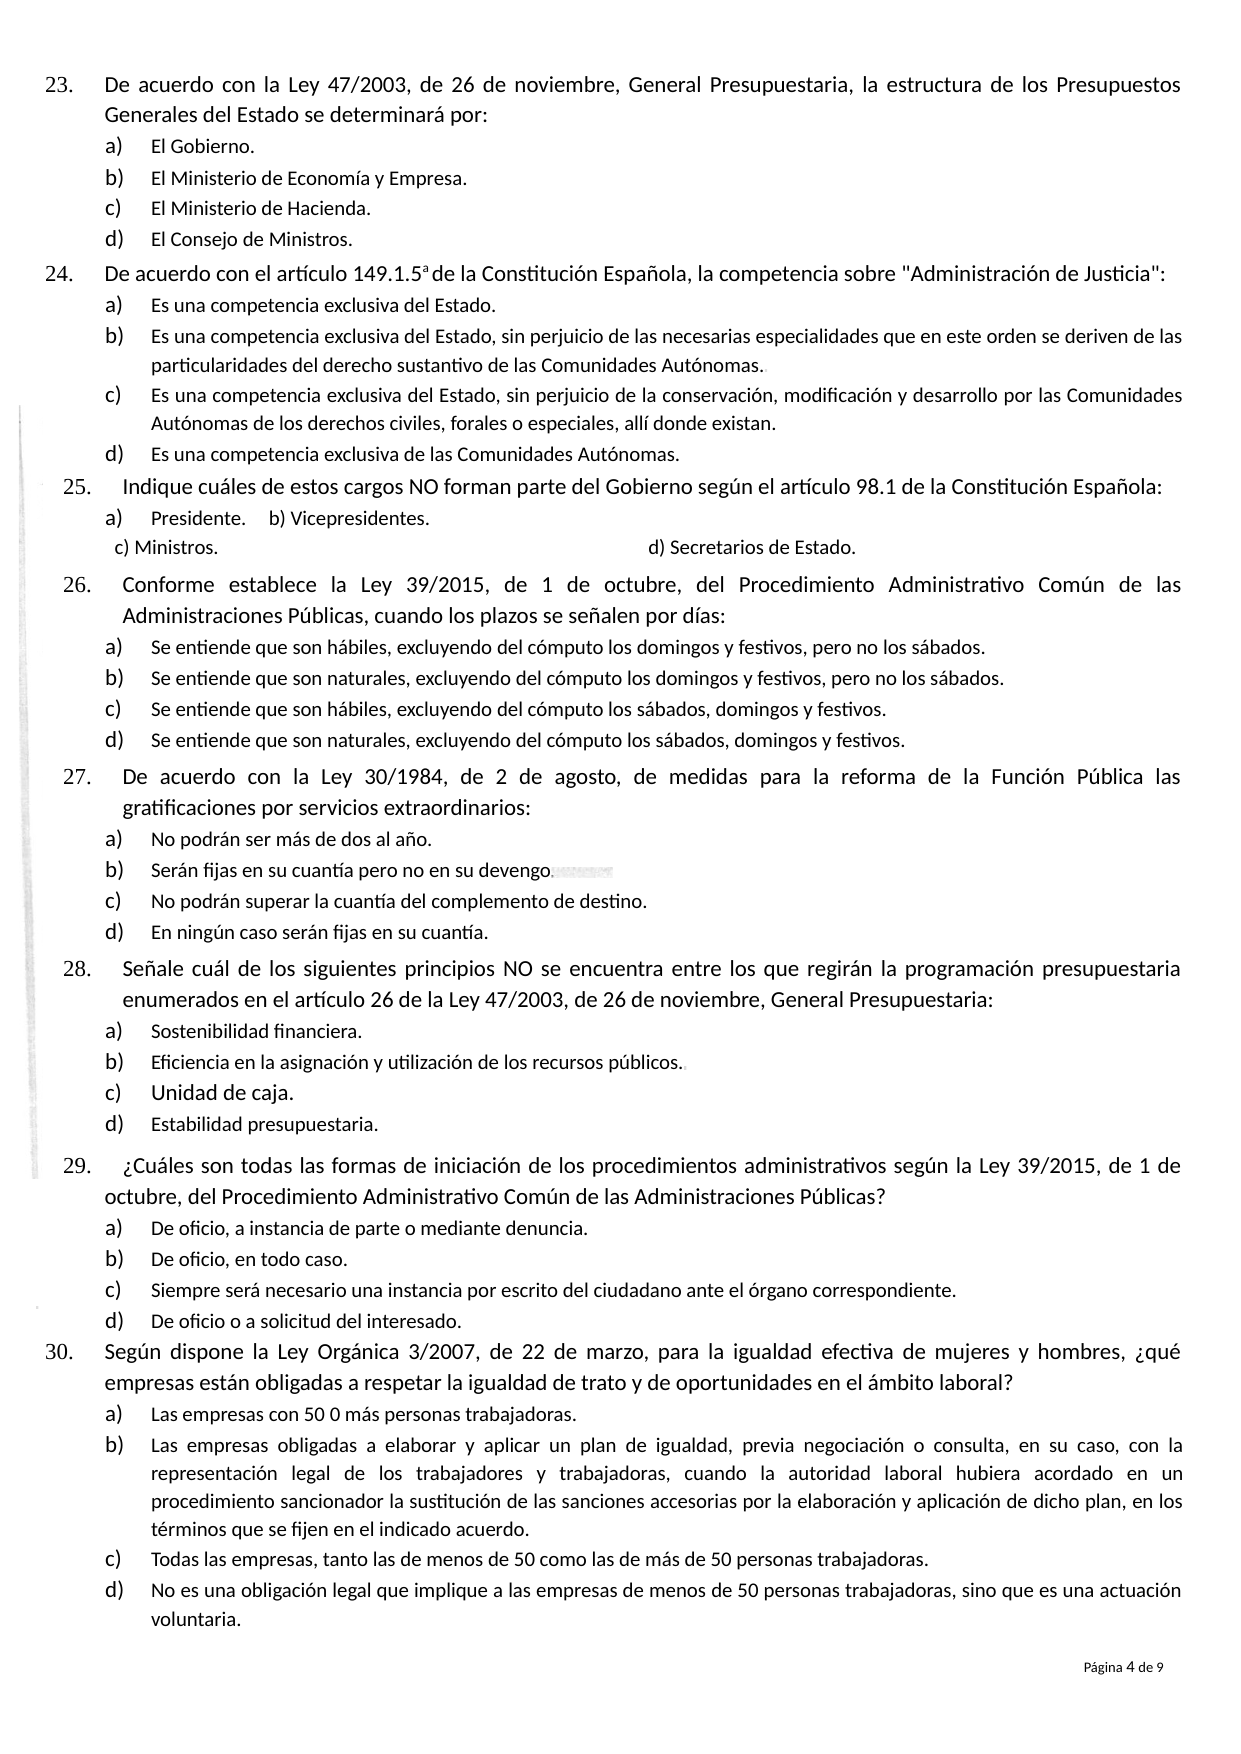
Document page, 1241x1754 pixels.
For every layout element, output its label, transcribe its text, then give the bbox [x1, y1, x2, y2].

list Todas las empresas, tanto las de menos de 50 como las de más de 50 personas trabajadoras. [105, 1544, 1185, 1572]
picture [551, 867, 613, 878]
list Estabilidad presupuestaria. [105, 1109, 1185, 1137]
list Conforme establece la Ley 39/2015, de 1 de octubre, del Procedimiento Administrativo Común de las Administraciones Públicas, cuando los plazos se señalen por días: [45, 570, 1183, 629]
list De oficio o a solicitud del interesado. [105, 1306, 1185, 1334]
list Las empresas con 50 0 más personas trabajadoras. [105, 1399, 1185, 1427]
list De oficio, a instancia de parte o mediante denuncia. [105, 1213, 1185, 1241]
list Se entiende que son hábiles, excluyendo del cómputo los domingos y festivos, pero no los sábados. [105, 632, 1185, 660]
list Es una competencia exclusiva del Estado, sin perjuicio de las necesarias especialidades que en este orden se deriven de las particularidades del derecho sustantivo de las Comunidades Autónomas. [105, 321, 1185, 377]
list De acuerdo con la Ley 47/2003, de 26 de noviembre, General Presupuestaria, la estructura de los Presupuestos Generales del Estado se determinará por: [45, 70, 1183, 128]
list No podrán ser más de dos al año. [105, 824, 1185, 852]
list Se entiende que son naturales, excluyendo del cómputo los sábados, domingos y festivos. [105, 725, 1185, 753]
list En ningún caso serán fijas en su cuantía. [105, 917, 1185, 945]
list Señale cuál de los siguientes principios NO se encuentra entre los que regirán la programación presupuestaria enumerados en el artículo 26 de la Ley 47/2003, de 26 de noviembre, General Presupuestaria: [45, 954, 1183, 1013]
list Serán fijas en su cuantía pero no en su devengo [105, 855, 1185, 883]
list No es una obligación legal que implique a las empresas de menos de 50 personas trabajadoras, sino que es una actuación voluntaria. [105, 1575, 1185, 1631]
list De acuerdo con la Ley 30/1984, de 2 de agosto, de medidas para la reforma de la Función Pública las gratificaciones por servicios extraordinarios: [45, 762, 1183, 821]
list Eficiencia en la asignación y utilización de los recursos públicos. [105, 1047, 1185, 1075]
list Sostenibilidad financiera. [105, 1016, 1185, 1044]
list Siempre será necesario una instancia por escrito del ciudadano ante el órgano correspondiente. [105, 1275, 1185, 1303]
list Las empresas obligadas a elaborar y aplicar un plan de igualdad, previa negociación o consulta, en su caso, con la representación legal de los trabajadores y trabajadoras, cuando la autoridad laboral hubiera acordado en un procedimiento sancionador la sustitución de las sanciones accesorias por la elaboración y aplicación de dicho plan, en los términos que se fijen en el indicado acuerdo. [105, 1430, 1185, 1542]
list El Gobierno. [105, 132, 1185, 160]
list Unidad de caja. [105, 1078, 1185, 1106]
list ¿Cuáles son todas las formas de iniciación de los procedimientos administrativos según la Ley 39/2015, de 1 de octubre, del Procedimiento Administrativo Común de las Administraciones Públicas? [45, 1152, 1183, 1210]
list El Ministerio de Economía y Empresa. [105, 163, 1185, 191]
list Indique cuáles de estos cargos NO forman parte del Gobierno según el artículo 98.1 de la Constitución Española: [45, 472, 1183, 500]
picture [18, 405, 43, 1179]
list Se entiende que son naturales, excluyendo del cómputo los domingos y festivos, pero no los sábados. [105, 663, 1185, 691]
list Es una competencia exclusiva del Estado. [105, 290, 1185, 318]
list Según dispone la Ley Orgánica 3/2007, de 22 de marzo, para la igualdad efectiva de mujeres y hombres, ¿qué empresas están obligadas a respetar la igualdad de trato y de oportunidades en el ámbito laboral? [45, 1337, 1183, 1396]
list El Consejo de Ministros. [105, 224, 1185, 252]
list No podrán superar la cuantía del complemento de destino. [105, 886, 1185, 914]
list De acuerdo con el artículo 149.1.5a de la Constitución Española, la competencia sobre "Administración de Justicia": [45, 259, 1183, 287]
list Presidente. b) Vicepresidentes. [105, 503, 1185, 531]
list Se entiende que son hábiles, excluyendo del cómputo los sábados, domingos y festivos. [105, 694, 1185, 722]
text c) Ministros. d) Secretarios de Estado. [43, 534, 1185, 560]
list De oficio, en todo caso. [105, 1244, 1185, 1272]
list El Ministerio de Hacienda. [105, 193, 1185, 222]
list Es una competencia exclusiva de las Comunidades Autónomas. [105, 439, 1185, 467]
list Es una competencia exclusiva del Estado, sin perjuicio de la conservación, modificación y desarrollo por las Comunidades Autónomas de los derechos civiles, forales o especiales, allí donde existan. [105, 380, 1185, 436]
